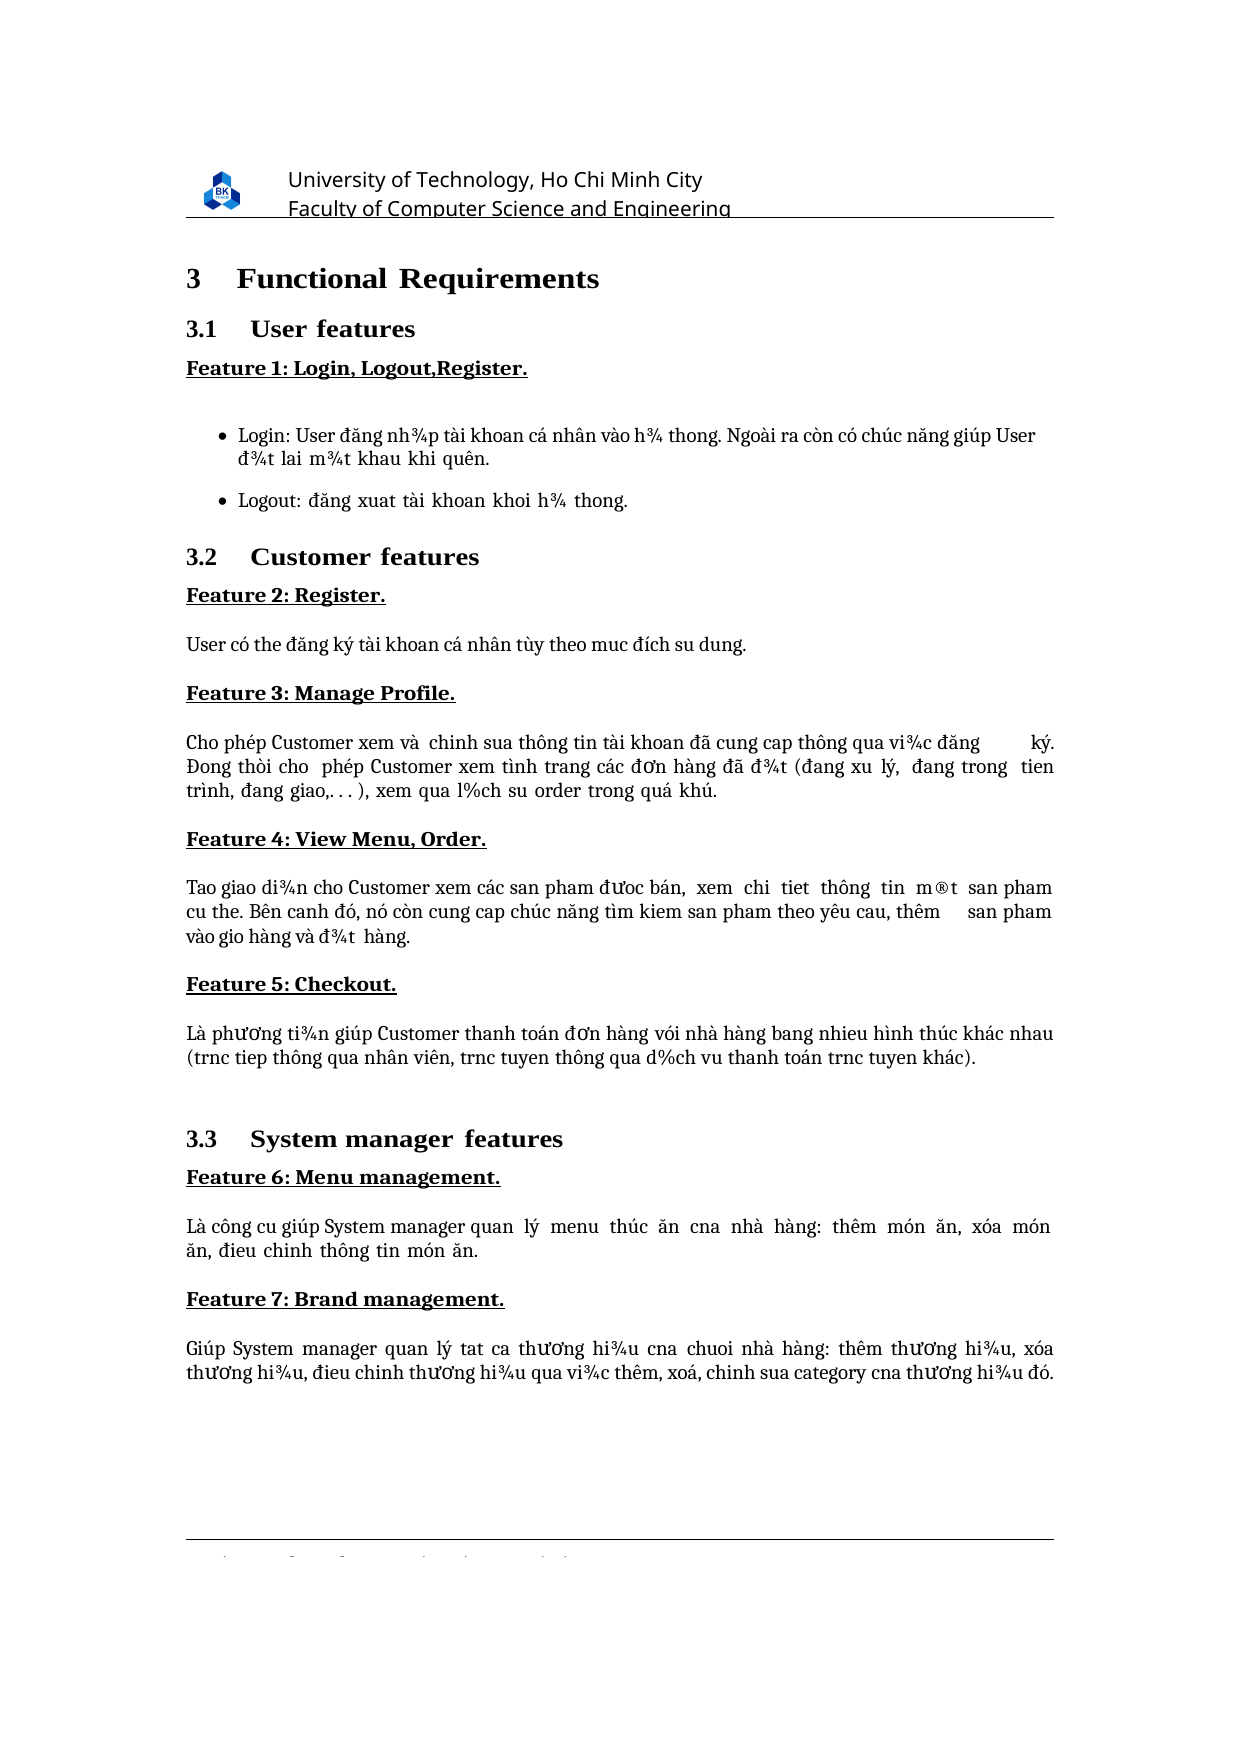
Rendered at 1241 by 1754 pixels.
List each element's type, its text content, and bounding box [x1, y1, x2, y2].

subtitle System manager features [186, 1124, 1146, 1152]
text Giúp System manager quan lý tat ca thương hi¾u cna chuoi nhà hàng: thêm thương hi¾u, xóa thương hi¾u, đieu chinh thương hi¾u qua vi¾c thêm, xoá, chinh sua category cna thương hi¾u đó. [186, 1336, 1054, 1384]
subtitle Feature 1: Login, Logout,Register. [186, 356, 1146, 380]
subtitle Feature 7: Brand management. [186, 1287, 1146, 1311]
text Là công cu giúp System manager quan lý menu thúc ăn cna nhà hàng: thêm món ăn, xóa món ăn, đieu chinh thông tin món ăn. [186, 1214, 1054, 1263]
text Là phương ti¾n giúp Customer thanh toán đơn hàng vói nhà hàng bang nhieu hình thúc khác nhau (trnc tiep thông qua nhân viên, trnc tuyen thông qua d%ch vu thanh toán trnc tuyen khác). [186, 1022, 1054, 1070]
subtitle Feature 6: Menu management. [186, 1166, 1146, 1189]
subtitle Feature 5: Checkout. [186, 973, 1146, 997]
subtitle Feature 4: View Menu, Order. [186, 827, 1146, 851]
text User có the đăng ký tài khoan cá nhân tùy theo muc đích su dung. [186, 632, 1146, 656]
subtitle Feature 2: Register. [186, 584, 1146, 608]
subtitle Customer features [186, 542, 1146, 571]
text Cho phép Customer xem và chinh sua thông tin tài khoan đã cung cap thông qua vi¾c đăng ký. Đong thòi cho phép Customer xem tình trang các đơn hàng đã đ¾t (đang xu lý, đang trong tien trình, đang giao,. . . ), xem qua l%ch su order trong quá khú. [186, 730, 1054, 803]
subtitle User features [186, 314, 1146, 343]
text Tao giao di¾n cho Customer xem các san pham đưoc bán, xem chi tiet thông tin m®t san pham cu the. Bên canh đó, nó còn cung cap chúc năng tìm kiem san pham theo yêu cau, thêm san pham vào gio hàng và đ¾t hàng. [186, 876, 1054, 948]
list Logout: đăng xuat tài khoan khoi h¾ thong. [217, 488, 1146, 513]
subtitle Functional Requirements [186, 261, 1146, 294]
list Login: User đăng nh¾p tài khoan cá nhân vào h¾ thong. Ngoài ra còn có chúc năng giúp User đ¾t lai m¾t khau khi quên. [217, 422, 1054, 471]
picture [203, 171, 241, 211]
subtitle Feature 3: Manage Profile. [186, 681, 1146, 705]
